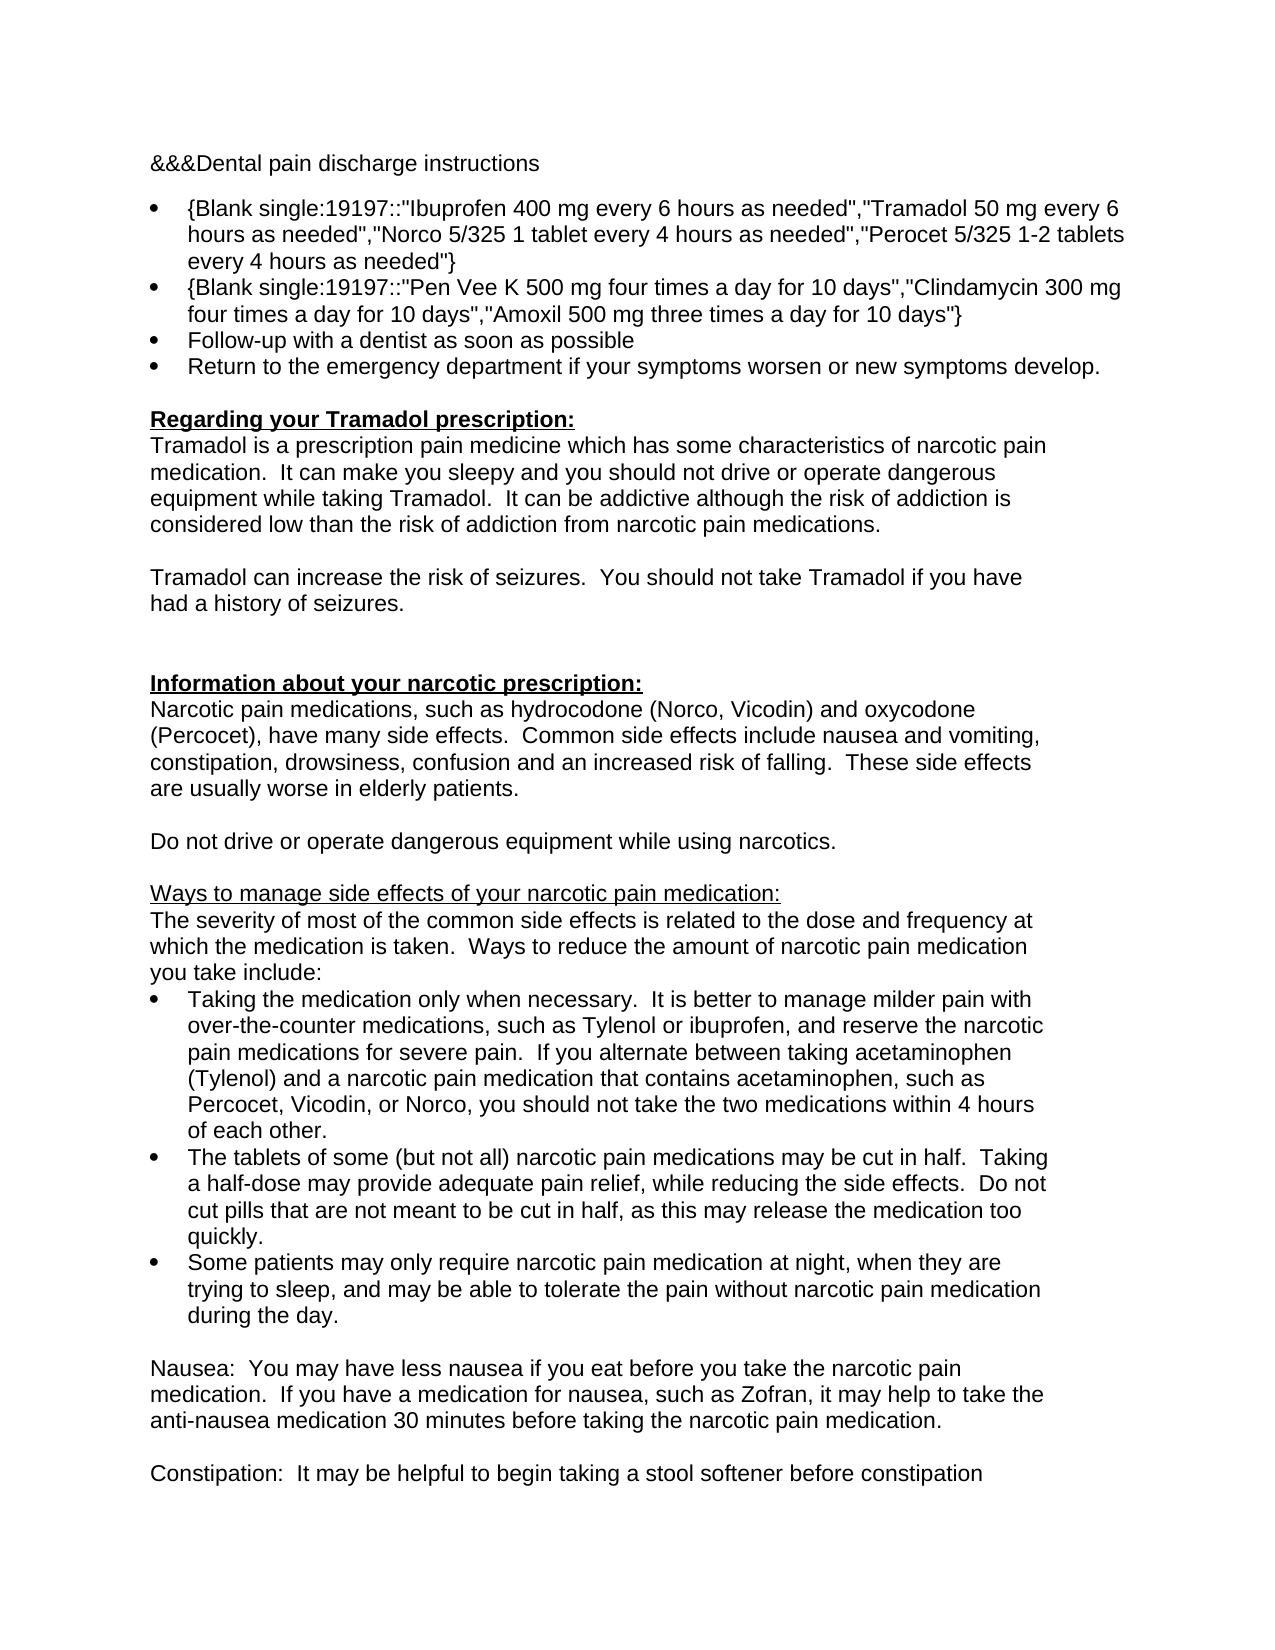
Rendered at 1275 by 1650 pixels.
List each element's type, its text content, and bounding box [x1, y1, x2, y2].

list {Blank single:19197::"Ibuprofen 400 mg every 6 hours as needed","Tramadol 50 mg every 6 hours as needed","Norco 5/325 1 tablet every 4 hours as needed","Perocet 5/325 1-2 tablets every 4 hours as needed"} [150, 195, 1125, 274]
list Return to the emergency department if your symptoms worsen or new symptoms develop. [150, 353, 1125, 379]
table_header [150, 670, 1050, 1486]
text &&&Dental pain discharge instructions [150, 150, 1125, 176]
table_header Regarding your Tramadol prescription: Tramadol is a prescription pain medicine which has some characteristics of narcotic pain medication. It can make you sleepy and you should not drive or operate dangerous equipment while taking Tramadol. It can be addictive although the risk of addiction is considered low than the risk of addiction from narcotic pain medications. Tramadol can increase the risk of seizures. You should not take Tramadol if you have had a history of seizures. [150, 406, 1050, 643]
list Follow-up with a dentist as soon as possible [150, 327, 1125, 353]
list {Blank single:19197::"Pen Vee K 500 mg four times a day for 10 days","Clindamycin 300 mg four times a day for 10 days","Amoxil 500 mg three times a day for 10 days"} [150, 274, 1125, 327]
